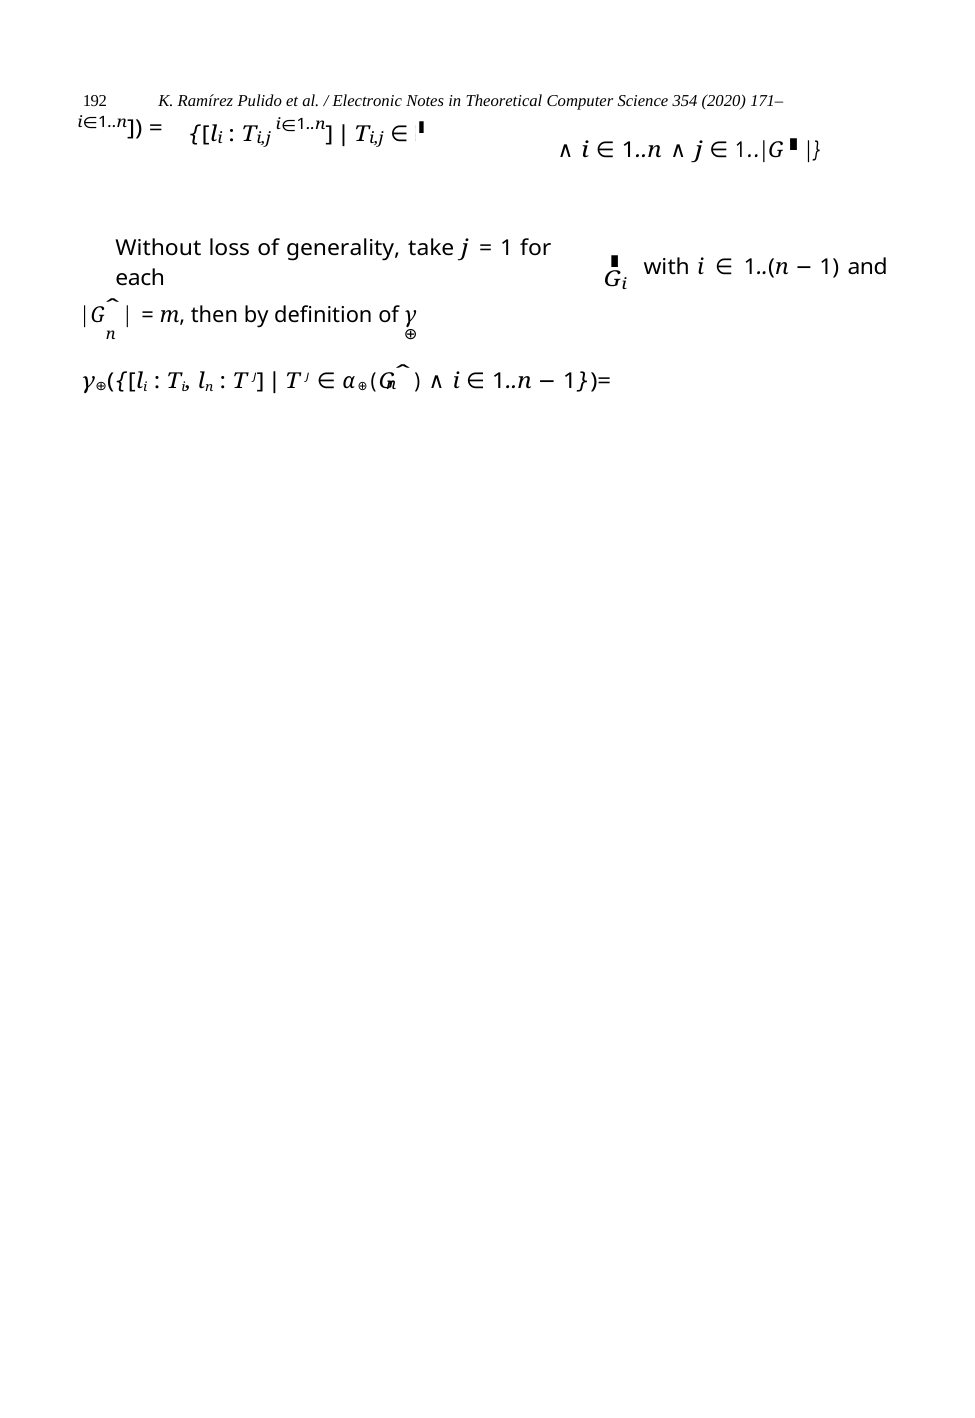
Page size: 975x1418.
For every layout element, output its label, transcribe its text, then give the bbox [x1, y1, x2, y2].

text i∈1..n]) = {[li : Ti,j i∈1..n] | Ti,j ∈ Gı [77, 110, 177, 142]
text Without loss of generality, take j = 1 for each [115, 232, 593, 292]
text |Gˆ| = m, then by definition of γ [128, 308, 593, 326]
text i∈1..n]) = {[li : Ti,j i∈1..n] | Ti,j ∈ Gı [187, 110, 545, 148]
text γ⊕({[li : Ti, ln : T j] | T j ∈ α⊕(Gˆ) ∧ i ∈ 1..n − 1})= [82, 358, 908, 395]
text ∧ i ∈ 1..n ∧ j ∈ 1..|Gı|} [557, 126, 908, 163]
text ı with i ∈ 1..(n − 1) and [605, 244, 908, 281]
text n ⊕ [106, 326, 908, 343]
